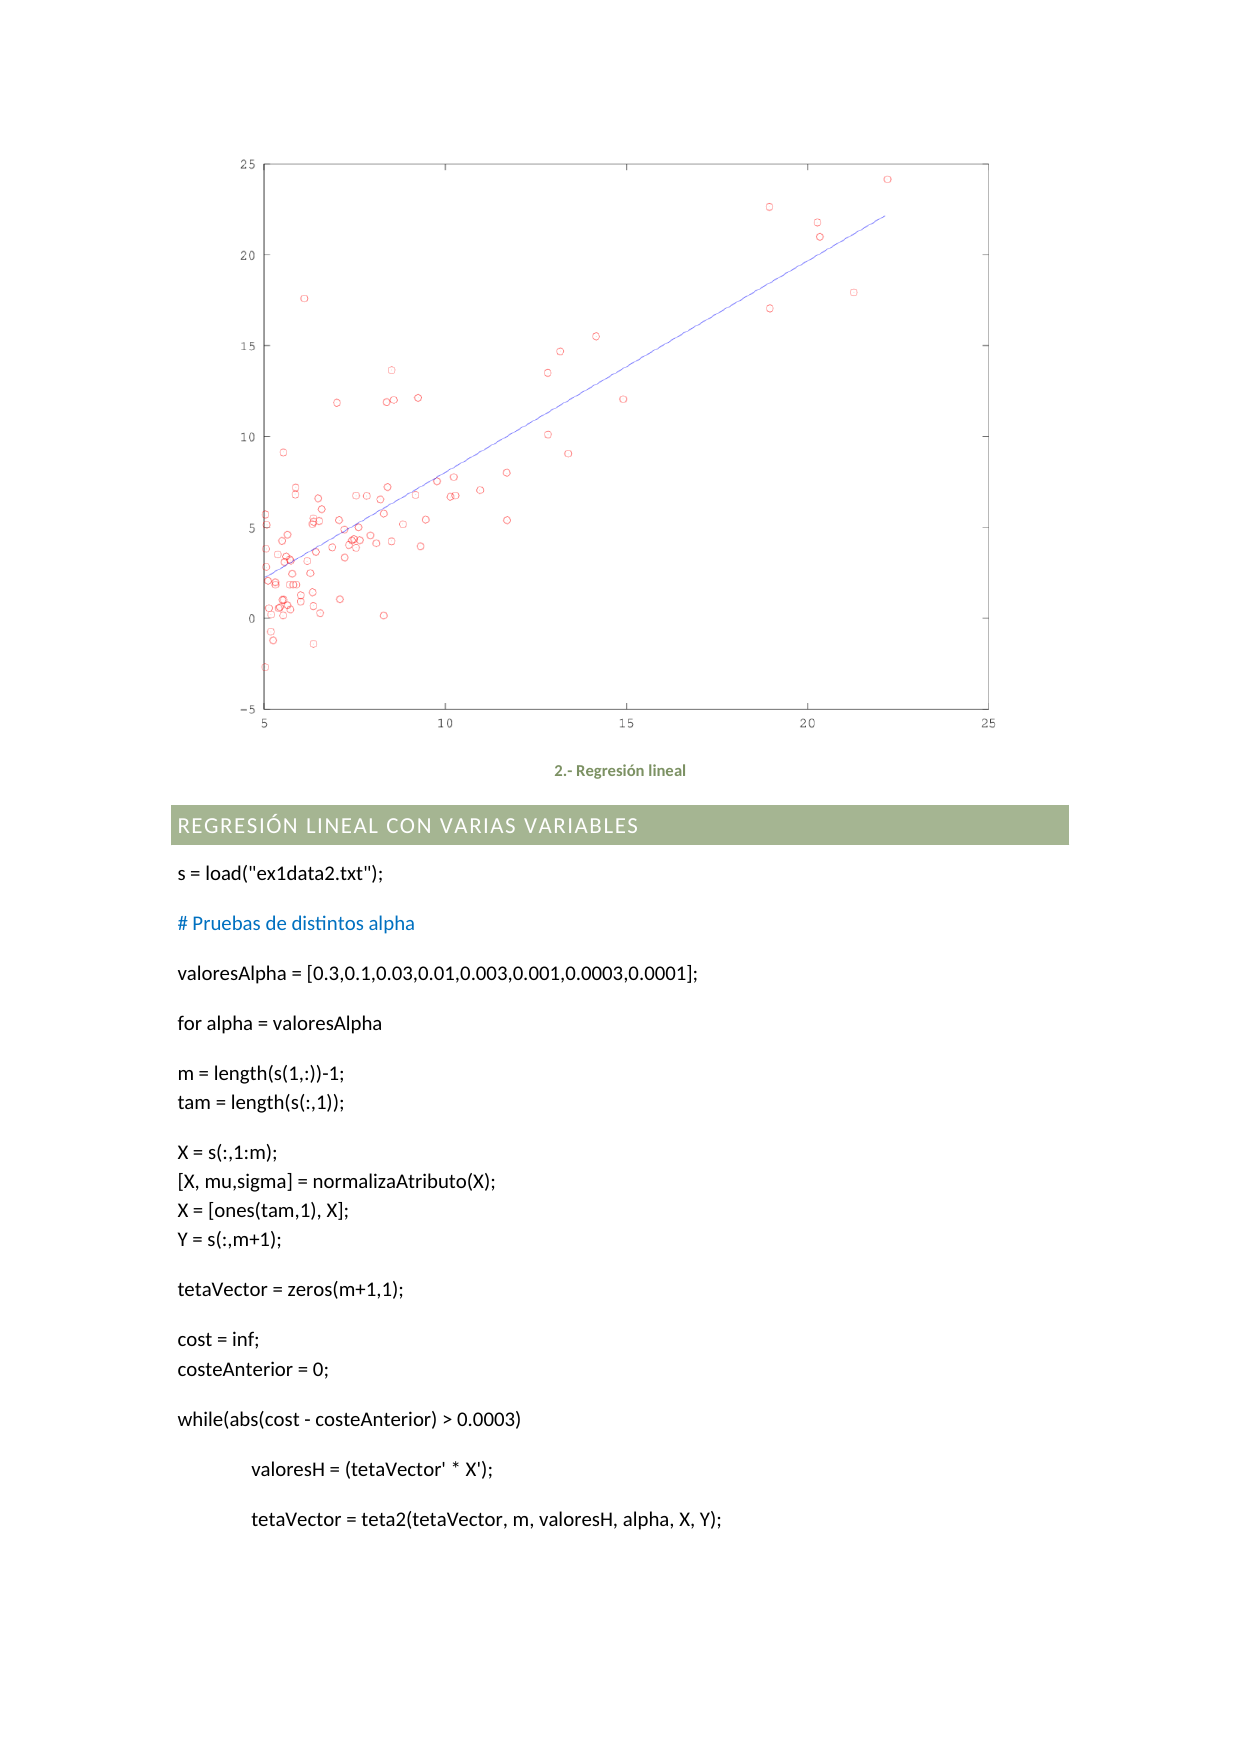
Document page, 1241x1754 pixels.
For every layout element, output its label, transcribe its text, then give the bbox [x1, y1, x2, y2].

subtitle REGRESIÓN LINEAL CON VARIAS VARIABLES [177, 811, 1063, 839]
text X = s(:,1:m); [X, mu,sigma] = normalizaAtributo(X); X = [ones(tam,1), X]; Y = s(:,m+1); [177, 1139, 1063, 1252]
picture [227, 147, 1013, 736]
text valoresH = (tetaVector' * X'); [177, 1456, 1063, 1481]
text 2.- Regresión lineal [177, 761, 1063, 781]
text valoresAlpha = [0.3,0.1,0.03,0.01,0.003,0.001,0.0003,0.0001]; [177, 960, 1063, 985]
text m = length(s(1,:))-1; tam = length(s(:,1)); [177, 1060, 1063, 1114]
text s = load("ex1data2.txt"); [177, 860, 1063, 885]
text tetaVector = teta2(tetaVector, m, valoresH, alpha, X, Y); [177, 1506, 1063, 1531]
text cost = inf; costeAnterior = 0; [177, 1327, 1063, 1381]
text # Pruebas de distintos alpha [177, 910, 1063, 935]
text tetaVector = zeros(m+1,1); [177, 1277, 1063, 1302]
text for alpha = valoresAlpha [177, 1010, 1063, 1035]
text while(abs(cost - costeAnterior) > 0.0003) [177, 1406, 1063, 1431]
